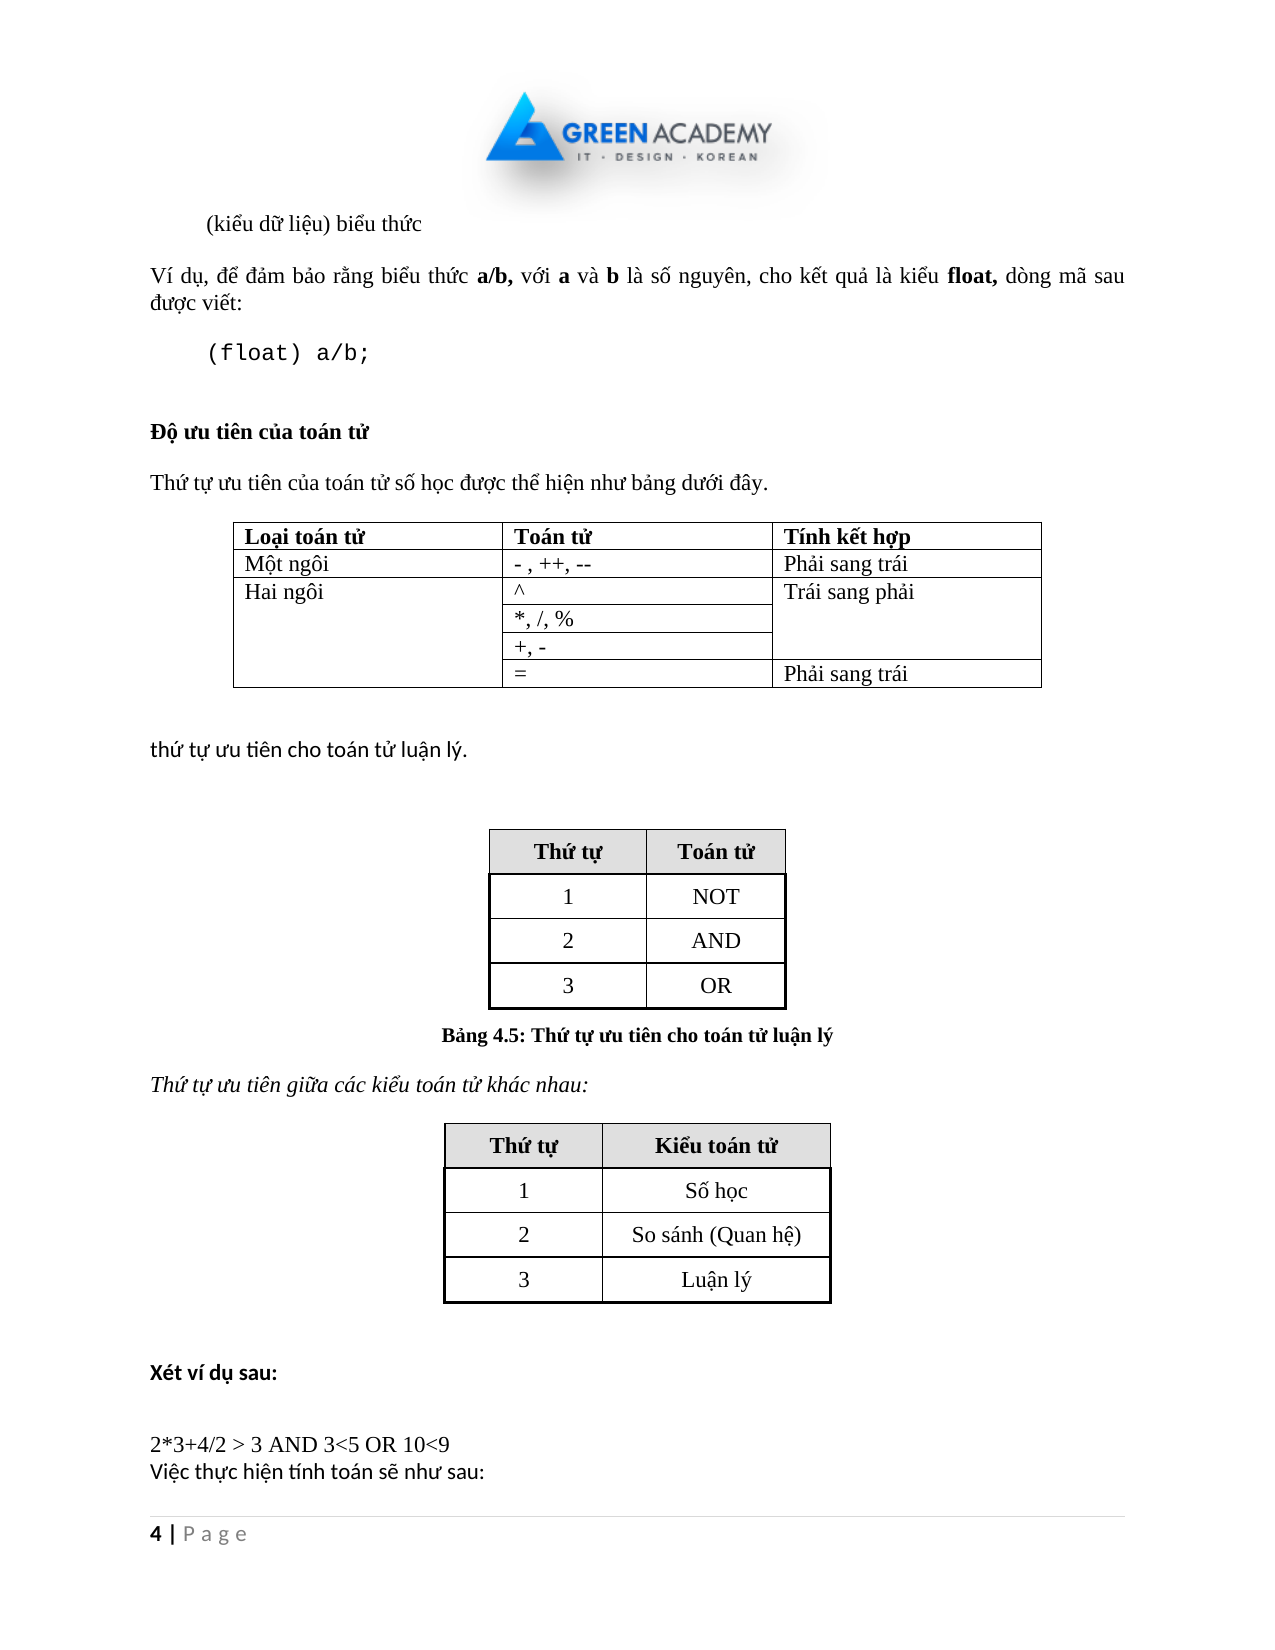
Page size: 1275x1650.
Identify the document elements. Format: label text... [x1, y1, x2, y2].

text Việc thực hiện tính toán sẽ như sau: [150, 1457, 1125, 1485]
text (float) a/b; [150, 341, 1125, 367]
text 2*3+4/2 > 3 AND 3<5 OR 10<9 [150, 1431, 1125, 1457]
table_cell - , ++, -- [503, 550, 772, 577]
table_cell ^ [503, 578, 772, 604]
table_header Tính kết hợp [773, 523, 1041, 549]
text (kiểu dữ liệu) biểu thức [150, 209, 1125, 236]
text thứ tự ưu tiên cho toán tử luận lý. [150, 735, 1125, 763]
table_cell Trái sang phải [773, 578, 1041, 659]
text Thứ tự ưu tiên giữa các kiểu toán tử khác nhau: [150, 1072, 1125, 1098]
table_cell OR [647, 964, 784, 1007]
text Độ ưu tiên của toán tử [150, 418, 1125, 444]
text Thứ tự ưu tiên của toán tử số học được thể hiện như bảng dưới đây. [150, 469, 1125, 495]
table_cell *, /, % [503, 605, 772, 632]
table_cell Một ngôi [234, 550, 502, 577]
table_cell AND [647, 919, 784, 962]
table_header Thứ tự [490, 830, 646, 873]
table_cell 2 [491, 919, 646, 962]
table_cell Phải sang trái [773, 660, 1041, 687]
text Xét ví dụ sau: [150, 1358, 1125, 1386]
table_cell So sánh (Quan hệ) [603, 1213, 829, 1256]
table_cell Hai ngôi [234, 578, 502, 687]
table_cell Luận lý [603, 1258, 829, 1301]
table_cell NOT [647, 875, 784, 918]
table_header Toán tử [503, 523, 772, 549]
table_cell Số học [603, 1169, 829, 1212]
table_cell Phải sang trái [773, 550, 1041, 577]
table_header Thứ tự [446, 1124, 602, 1167]
table_cell 2 [446, 1213, 602, 1256]
table_header Kiểu toán tử [603, 1124, 830, 1167]
table_header Loại toán tử [234, 523, 502, 549]
table_cell 3 [491, 964, 646, 1007]
text Bảng 4.5: Thứ tự ưu tiên cho toán tử luận lý [150, 1022, 1125, 1047]
table_cell 3 [446, 1258, 602, 1301]
text Ví dụ, để đảm bảo rằng biểu thức a/b, với a và b là số nguyên, cho kết quả là kiểu float, dòng mã sau được viết: [150, 262, 1125, 315]
table_cell 1 [446, 1169, 602, 1212]
table_cell +, - [503, 633, 772, 659]
table_cell 1 [491, 875, 646, 918]
table_header Toán tử [647, 830, 785, 873]
table_cell = [503, 660, 772, 687]
